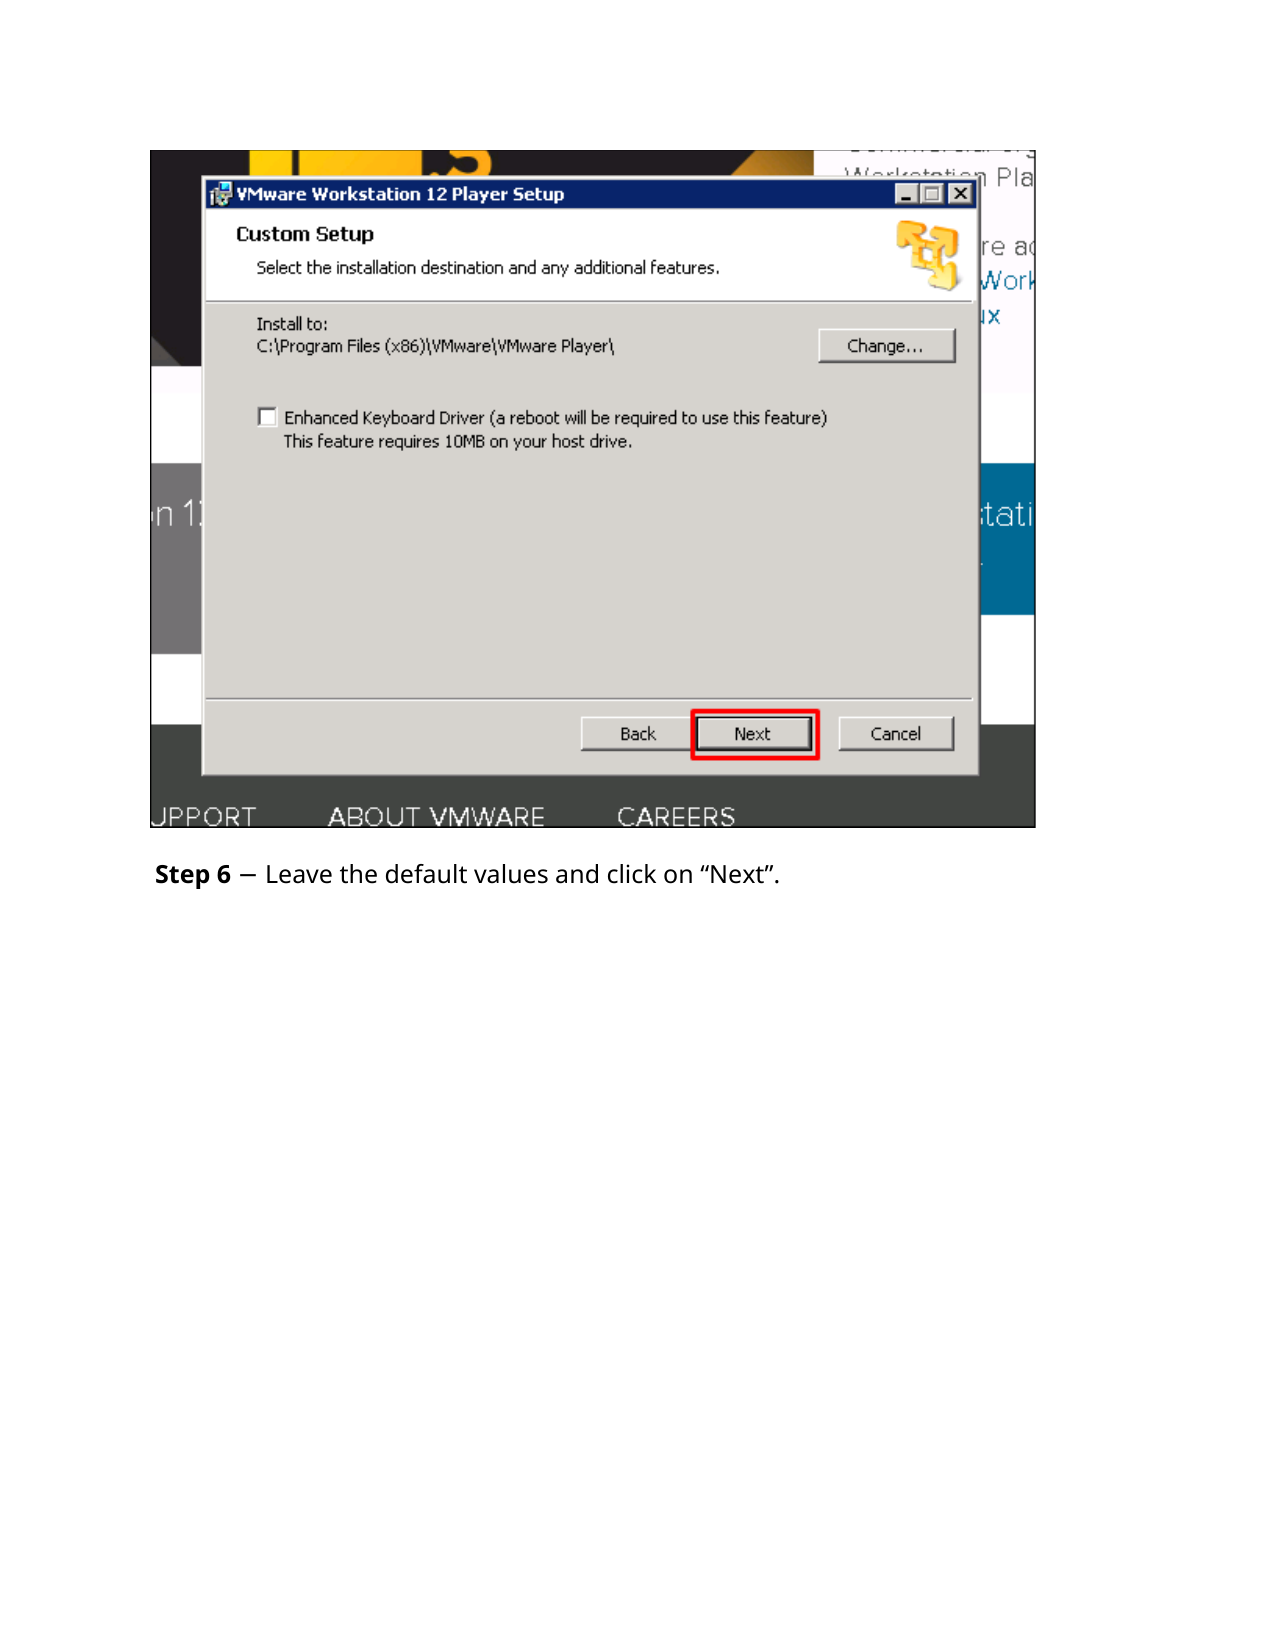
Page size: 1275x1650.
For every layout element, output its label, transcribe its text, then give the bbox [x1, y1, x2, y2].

picture [150, 150, 1036, 828]
text Step 6 − Leave the default values and click on “Next”. [155, 853, 1120, 890]
